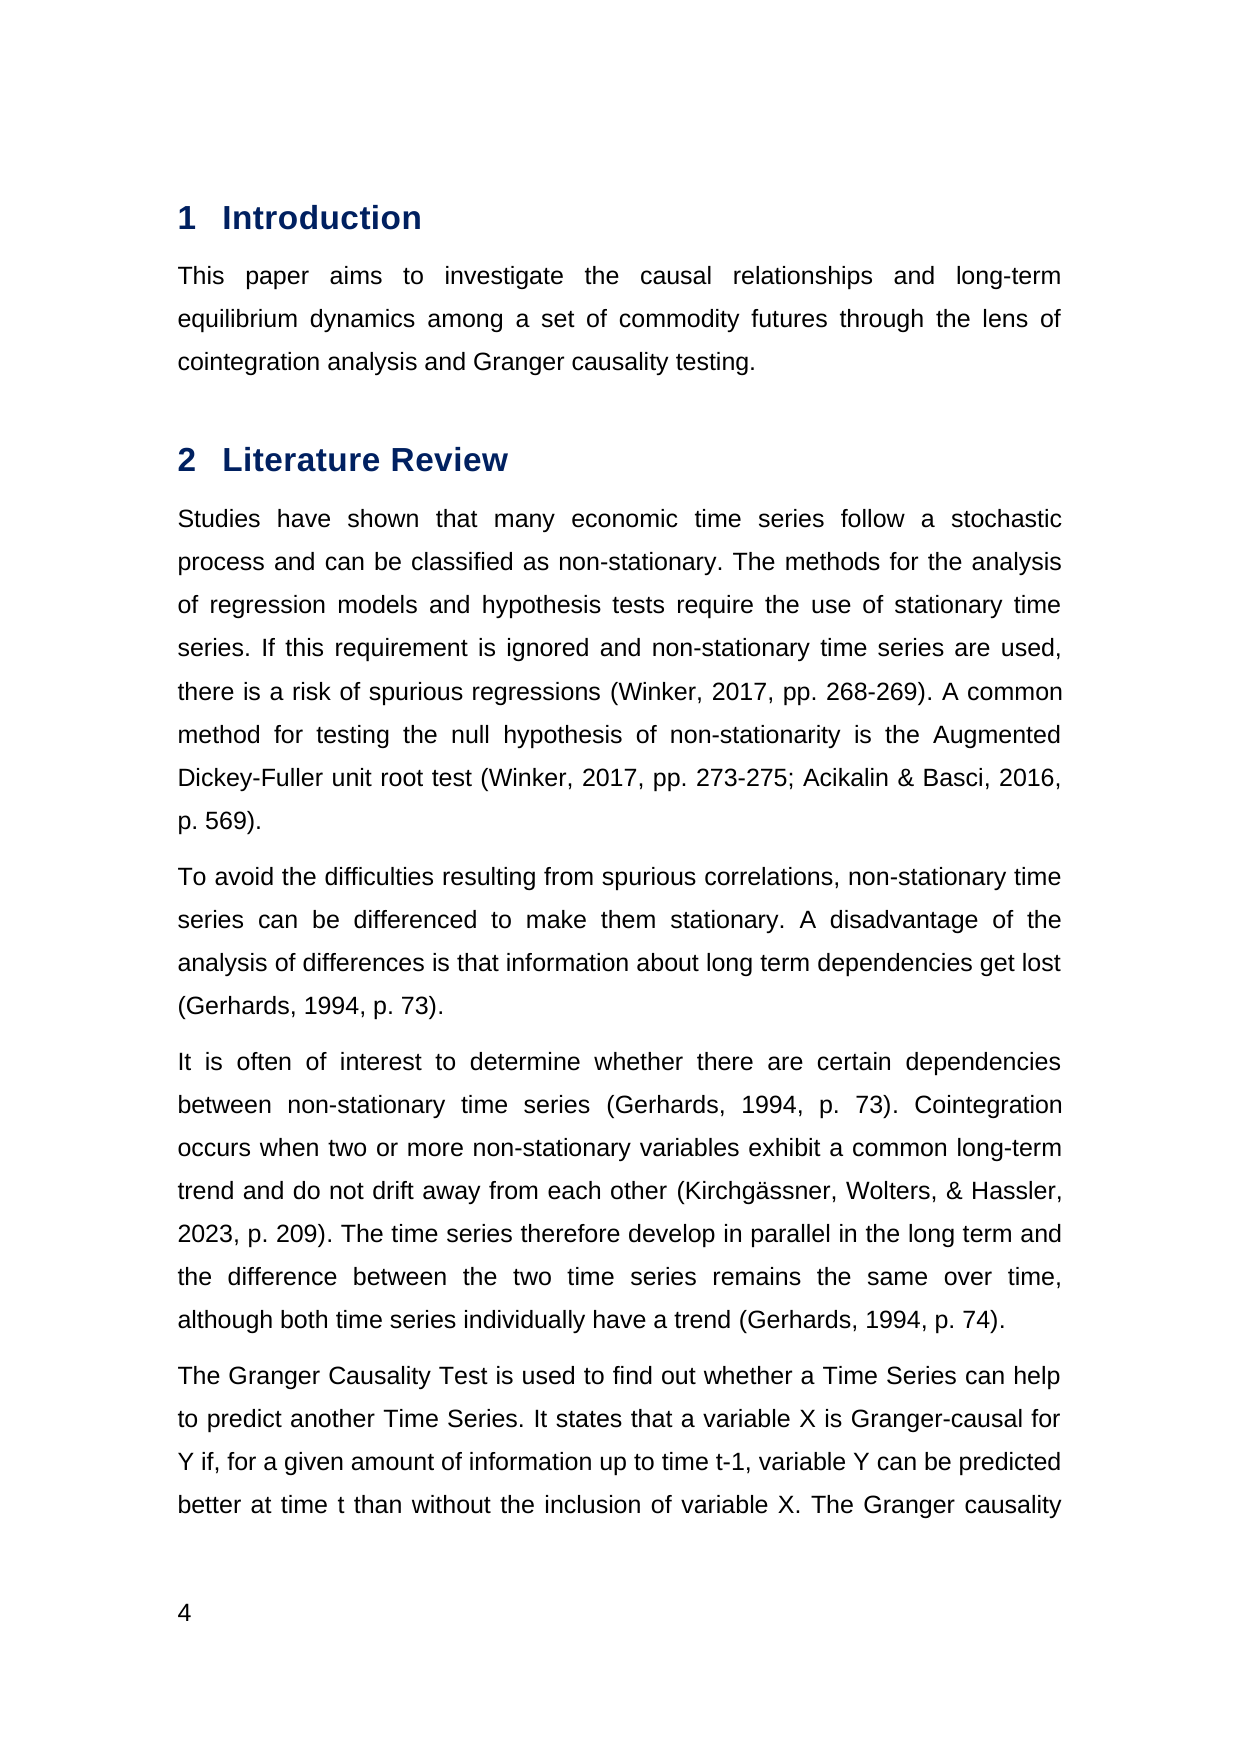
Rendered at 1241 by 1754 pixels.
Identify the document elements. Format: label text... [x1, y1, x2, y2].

subtitle Literature Review [177, 441, 1063, 479]
text This paper aims to investigate the causal relationships and long-term equilibrium dynamics among a set of commodity futures through the lens of cointegration analysis and Granger causality testing. [177, 261, 1063, 376]
text To avoid the difficulties resulting from spurious correlations, non-stationary time series can be differenced to make them stationary. A disadvantage of the analysis of differences is that information about long term dependencies get lost . [177, 861, 1063, 1019]
text Studies have shown that many economic time series follow a stochastic process and can be classified as non-stationary. The methods for the analysis of regression models and hypothesis tests require the use of stationary time series. If this requirement is ignored and non-stationary time series are used, there is a risk of spurious regressions . A common method for testing the null hypothesis of non-stationarity is the Augmented Dickey-Fuller unit root test (Winker, 2017, pp. 273-275; Acikalin & Basci, 2016, p. 569). [177, 504, 1063, 834]
text It is often of interest to determine whether there are certain dependencies between non-stationary time series . Cointegration occurs when two or more non-stationary variables exhibit a common long-term trend and do not drift away from each other . The time series therefore develop in parallel in the long term and the difference between the two time series remains the same over time, although both time series individually have a trend . [177, 1046, 1063, 1334]
subtitle Introduction [177, 198, 1063, 236]
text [177, 1361, 1063, 1519]
